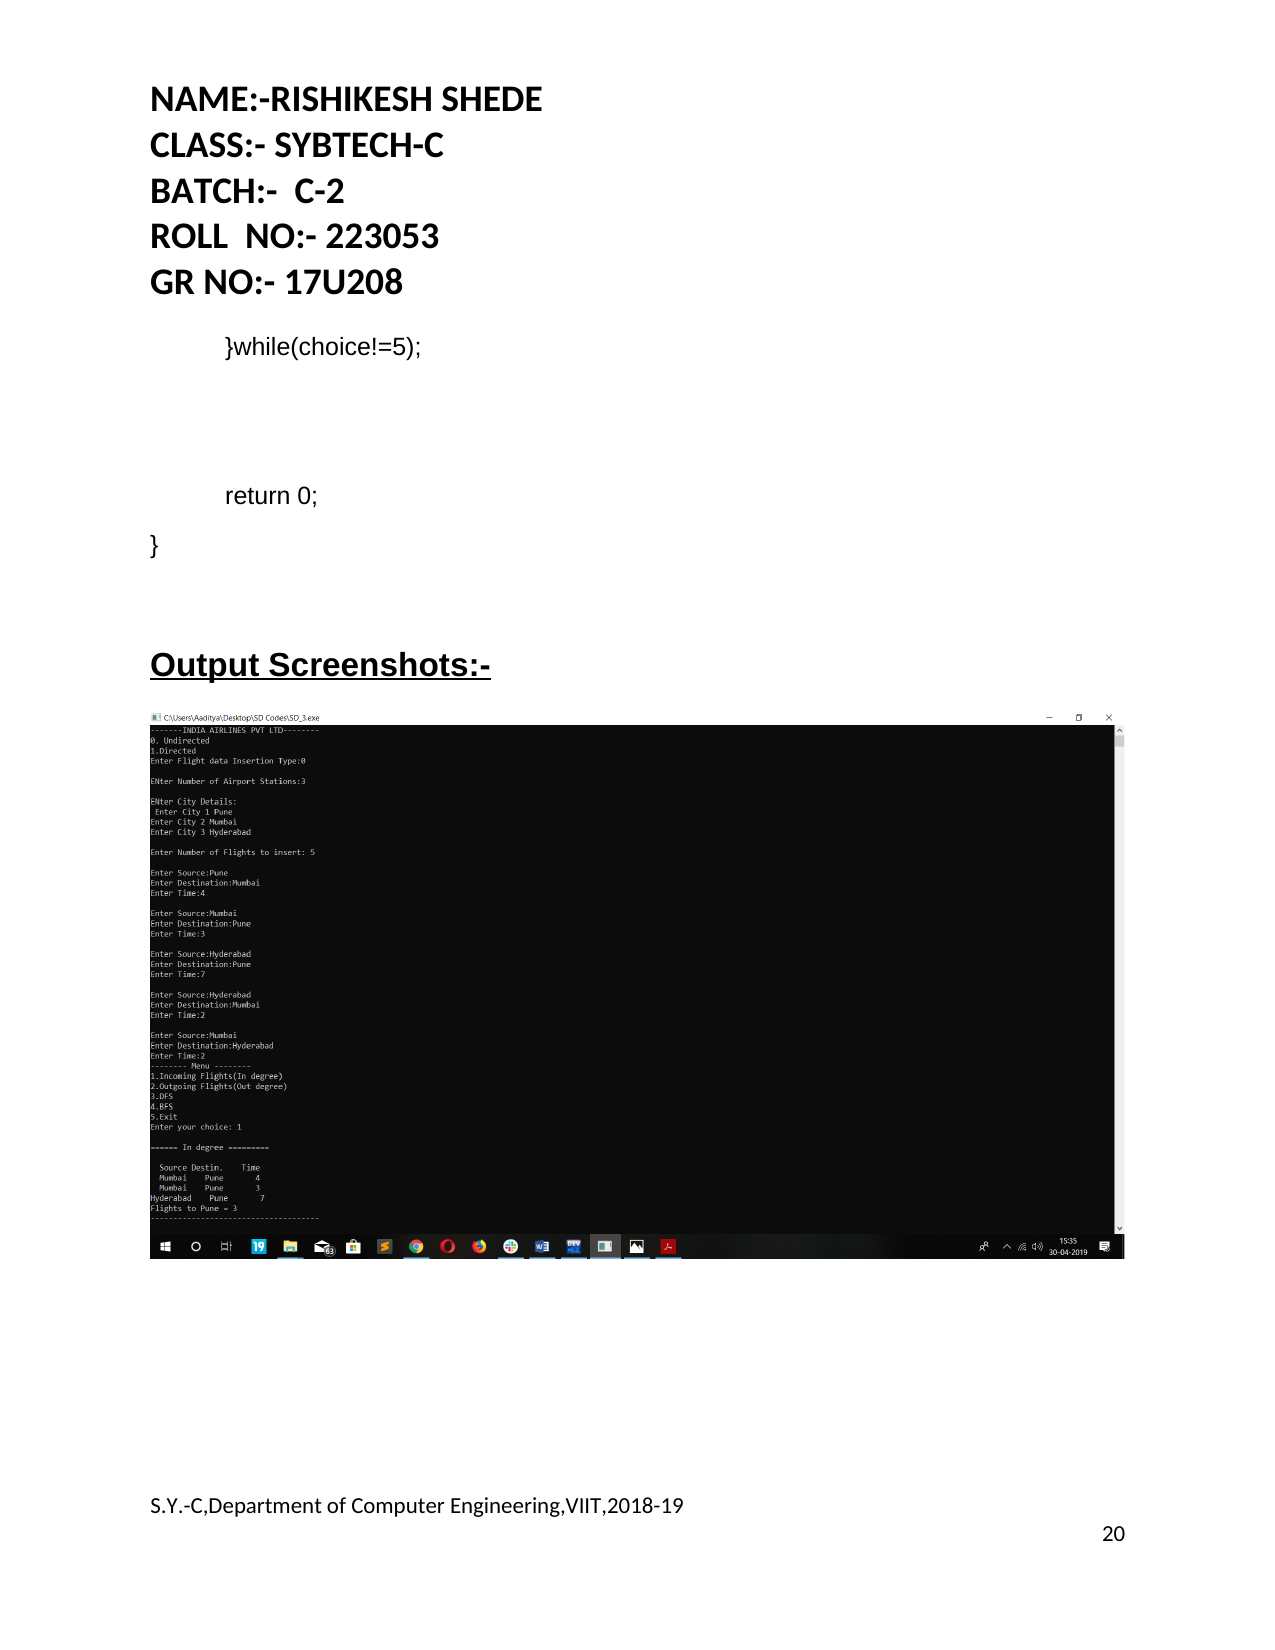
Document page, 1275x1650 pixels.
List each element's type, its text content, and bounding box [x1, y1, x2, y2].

text return 0; [150, 481, 1125, 510]
text }while(choice!=5); [150, 332, 1125, 361]
text Output Screenshots:- [150, 645, 1125, 683]
text } [150, 531, 1125, 559]
picture [150, 710, 1125, 1259]
